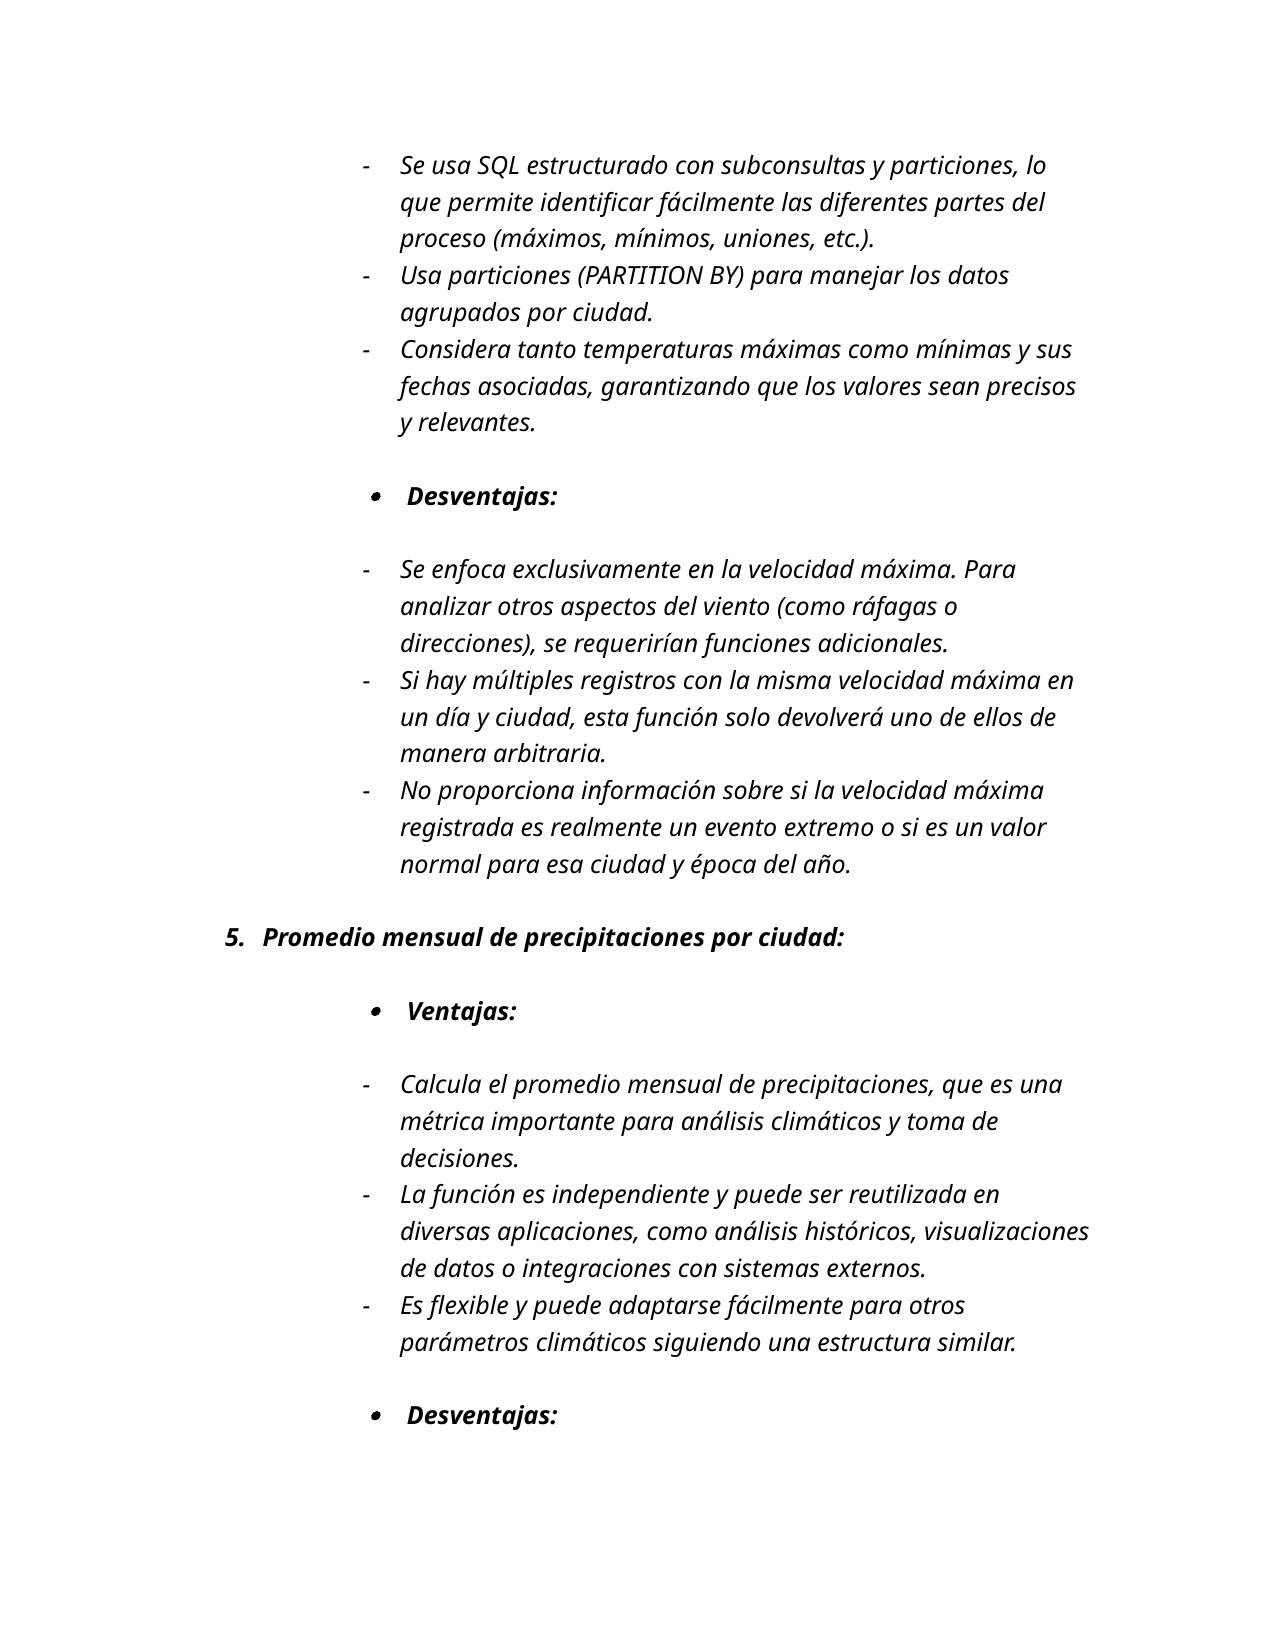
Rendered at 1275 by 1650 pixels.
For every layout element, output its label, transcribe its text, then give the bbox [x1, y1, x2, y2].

list Es flexible y puede adaptarse fácilmente para otros parámetros climáticos siguiendo una estructura similar. [362, 1287, 1098, 1358]
list Se usa SQL estructurado con subconsultas y particiones, lo que permite identificar fácilmente las diferentes partes del proceso (máximos, mínimos, uniones, etc.). [362, 148, 1098, 255]
list Calcula el promedio mensual de precipitaciones, que es una métrica importante para análisis climáticos y toma de decisiones. [362, 1067, 1098, 1174]
list Usa particiones (PARTITION BY) para manejar los datos agrupados por ciudad. [362, 258, 1098, 329]
list Ventajas: [369, 993, 1098, 1027]
list Promedio mensual de precipitaciones por ciudad: [225, 920, 1098, 954]
list Desventajas: [369, 1398, 1098, 1432]
list Desventajas: [369, 478, 1098, 513]
list No proporciona información sobre si la velocidad máxima registrada es realmente un evento extremo o si es un valor normal para esa ciudad y época del año. [362, 773, 1098, 880]
list Si hay múltiples registros con la misma velocidad máxima en un día y ciudad, esta función solo devolverá uno de ellos de manera arbitraria. [362, 662, 1098, 770]
list Se enfoca exclusivamente en la velocidad máxima. Para analizar otros aspectos del viento (como ráfagas o direcciones), se requerirían funciones adicionales. [362, 552, 1098, 660]
list Considera tanto temperaturas máximas como mínimas y sus fechas asociadas, garantizando que los valores sean precisos y relevantes. [362, 331, 1098, 439]
list La función es independiente y puede ser reutilizada en diversas aplicaciones, como análisis históricos, visualizaciones de datos o integraciones con sistemas externos. [362, 1177, 1098, 1285]
